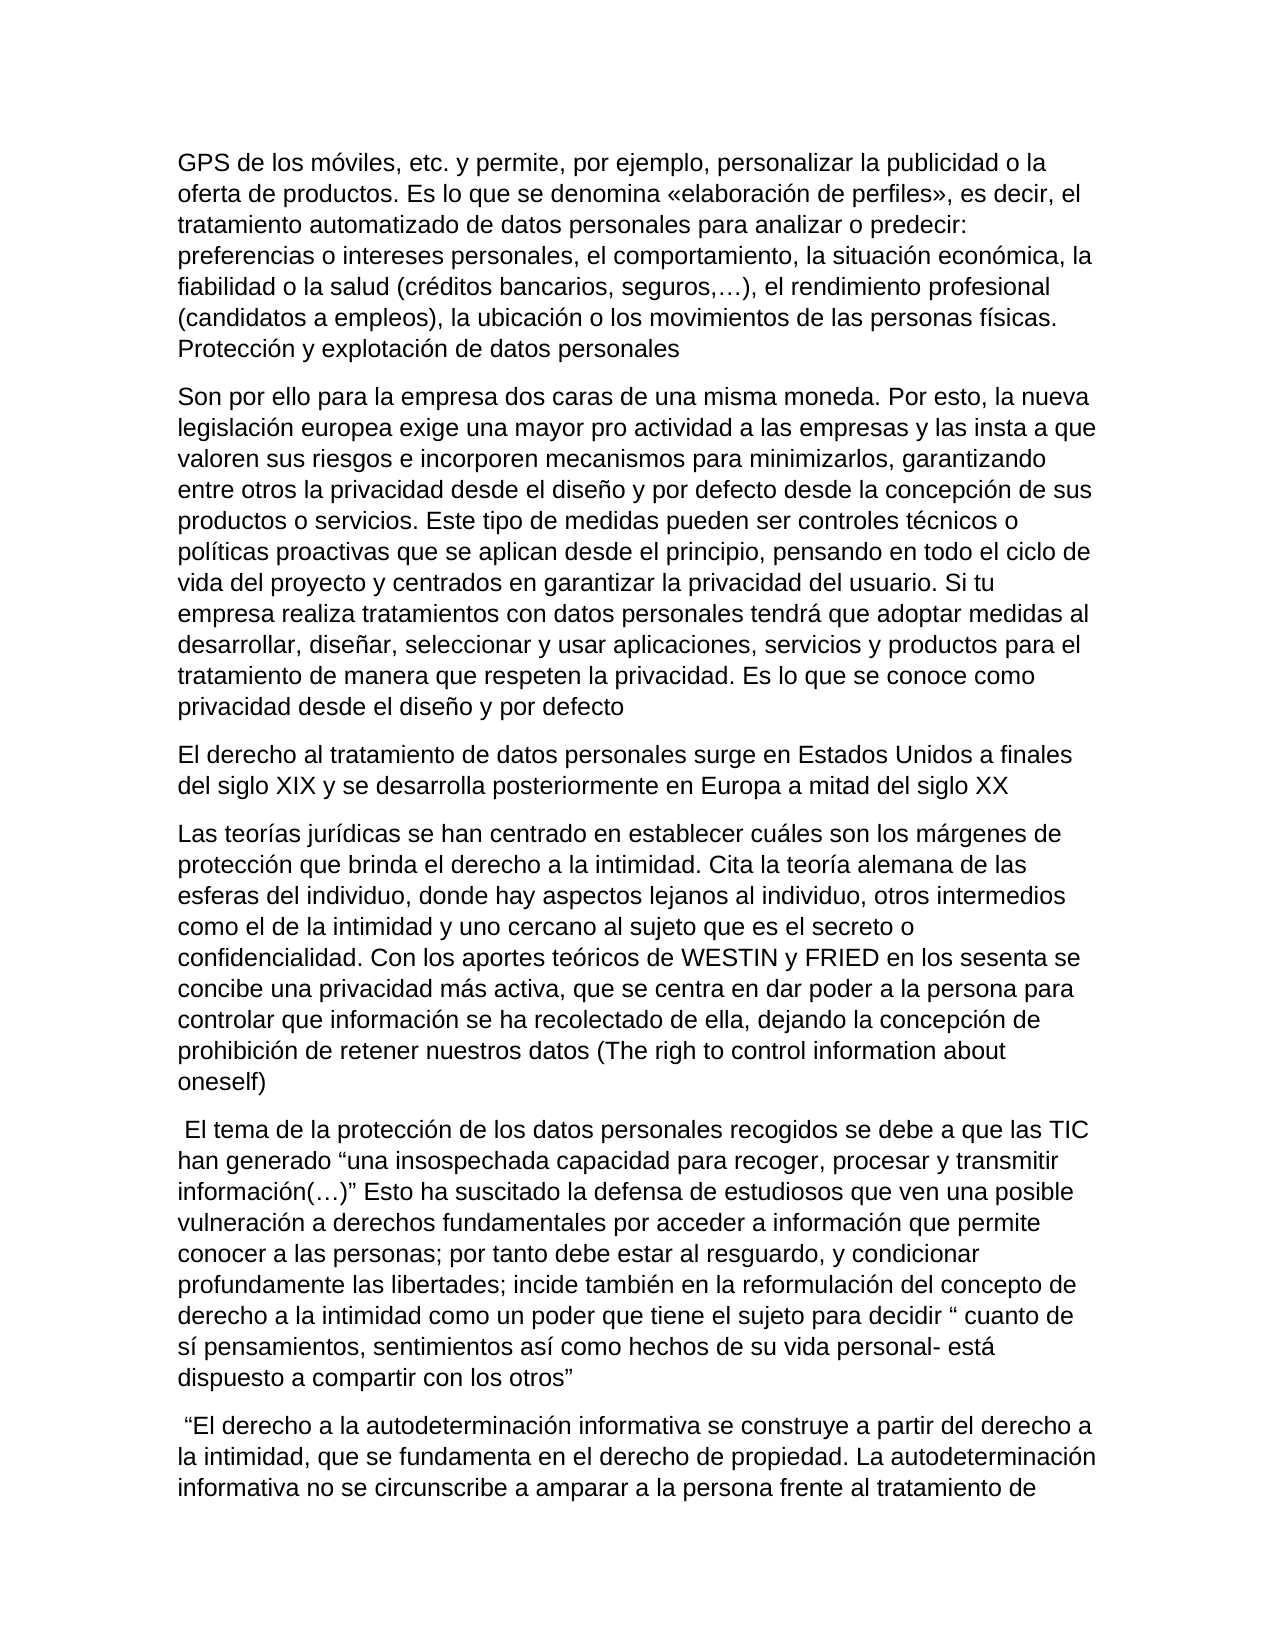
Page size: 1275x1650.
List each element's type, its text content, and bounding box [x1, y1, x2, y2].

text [177, 1411, 1098, 1501]
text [177, 148, 1098, 363]
text Son por ello para la empresa dos caras de una misma moneda. Por esto, la nueva legislación europea exige una mayor pro actividad a las empresas y las insta a que valoren sus riesgos e incorporen mecanismos para minimizarlos, garantizando entre otros la privacidad desde el diseño y por defecto desde la concepción de sus productos o servicios. Este tipo de medidas pueden ser controles técnicos o políticas proactivas que se aplican desde el principio, pensando en todo el ciclo de vida del proyecto y centrados en garantizar la privacidad del usuario. Si tu empresa realiza tratamientos con datos personales tendrá que adoptar medidas al desarrollar, diseñar, seleccionar y usar aplicaciones, servicios y productos para el tratamiento de manera que respeten la privacidad. Es lo que se conoce como privacidad desde el diseño y por defecto [177, 382, 1098, 721]
text El derecho al tratamiento de datos personales surge en Estados Unidos a finales del siglo XIX y se desarrolla posteriormente en Europa a mitad del siglo XX [177, 740, 1098, 799]
text El tema de la protección de los datos personales recogidos se debe a que las TIC han generado “una insospechada capacidad para recoger, procesar y transmitir información(…)” Esto ha suscitado la defensa de estudiosos que ven una posible vulneración a derechos fundamentales por acceder a información que permite conocer a las personas; por tanto debe estar al resguardo, y condicionar profundamente las libertades; incide también en la reformulación del concepto de derecho a la intimidad como un poder que tiene el sujeto para decidir “ cuanto de sí pensamientos, sentimientos así como hechos de su vida personal- está dispuesto a compartir con los otros” [177, 1114, 1098, 1392]
text Las teorías jurídicas se han centrado en establecer cuáles son los márgenes de protección que brinda el derecho a la intimidad. Cita la teoría alemana de las esferas del individuo, donde hay aspectos lejanos al individuo, otros intermedios como el de la intimidad y uno cercano al sujeto que es el secreto o confidencialidad. Con los aportes teóricos de WESTIN y FRIED en los sesenta se concibe una privacidad más activa, que se centra en dar poder a la persona para controlar que información se ha recolectado de ella, dejando la concepción de prohibición de retener nuestros datos (The righ to control information about oneself) [177, 818, 1098, 1096]
